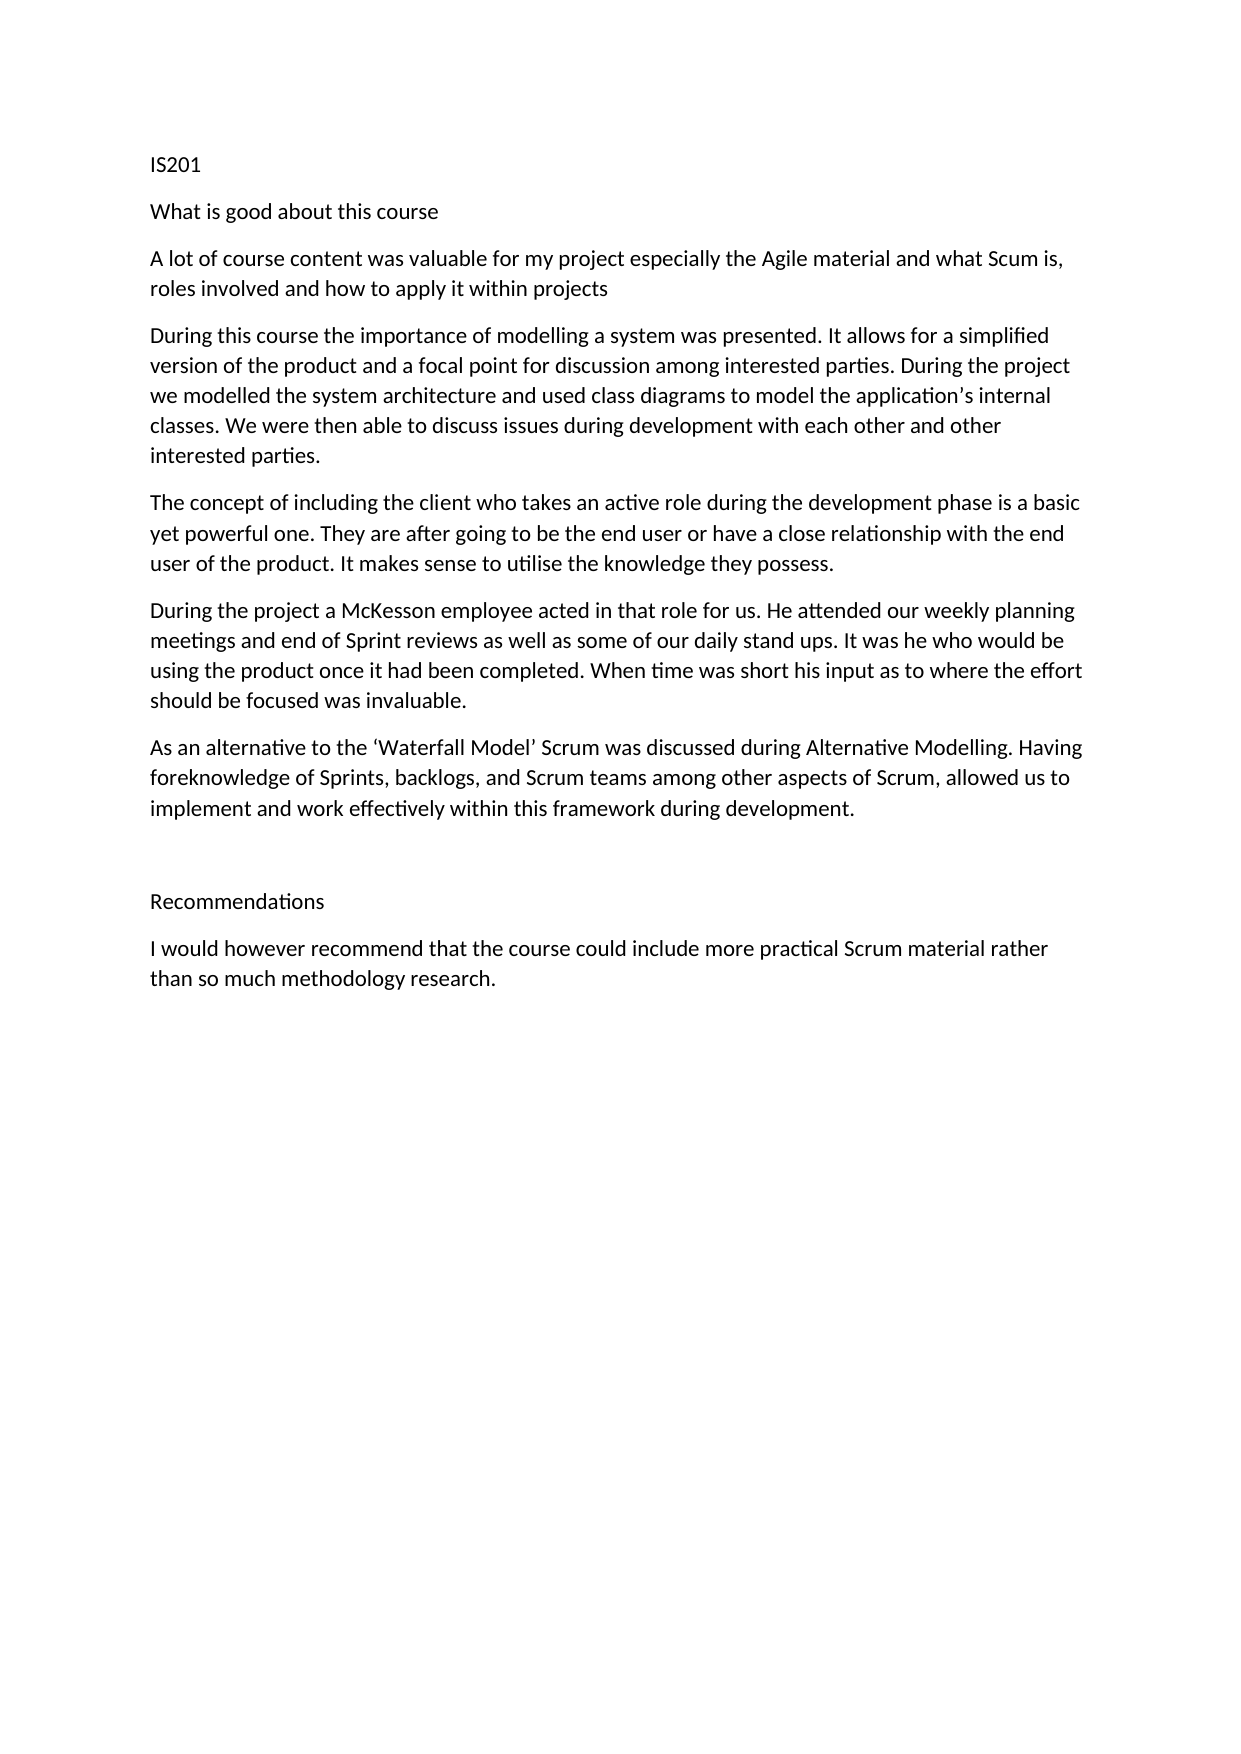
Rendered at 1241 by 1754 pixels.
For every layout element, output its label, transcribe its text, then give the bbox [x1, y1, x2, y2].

text During the project a McKesson employee acted in that role for us. He attended our weekly planning meetings and end of Sprint reviews as well as some of our daily stand ups. It was he who would be using the product once it had been completed. When time was short his input as to where the effort should be focused was invaluable. [150, 596, 1090, 714]
text What is good about this course [150, 197, 1090, 225]
text IS201 [150, 150, 1090, 178]
text Recommendations [150, 887, 1090, 916]
text The concept of including the client who takes an active role during the development phase is a basic yet powerful one. They are after going to be the end user or have a close relationship with the end user of the product. It makes sense to utilise the knowledge they possess. [150, 488, 1090, 577]
text A lot of course content was valuable for my project especially the Agile material and what Scum is, roles involved and how to apply it within projects [150, 244, 1090, 302]
text During this course the importance of modelling a system was presented. It allows for a simplified version of the product and a focal point for discussion among interested parties. During the project we modelled the system architecture and used class diagrams to model the application’s internal classes. We were then able to discuss issues during development with each other and other interested parties. [150, 321, 1090, 470]
text I would however recommend that the course could include more practical Scrum material rather than so much methodology research. [150, 934, 1090, 993]
text As an alternative to the ‘Waterfall Model’ Scrum was discussed during Alternative Modelling. Having foreknowledge of Sprints, backlogs, and Scrum teams among other aspects of Scrum, allowed us to implement and work effectively within this framework during development. [150, 733, 1090, 822]
